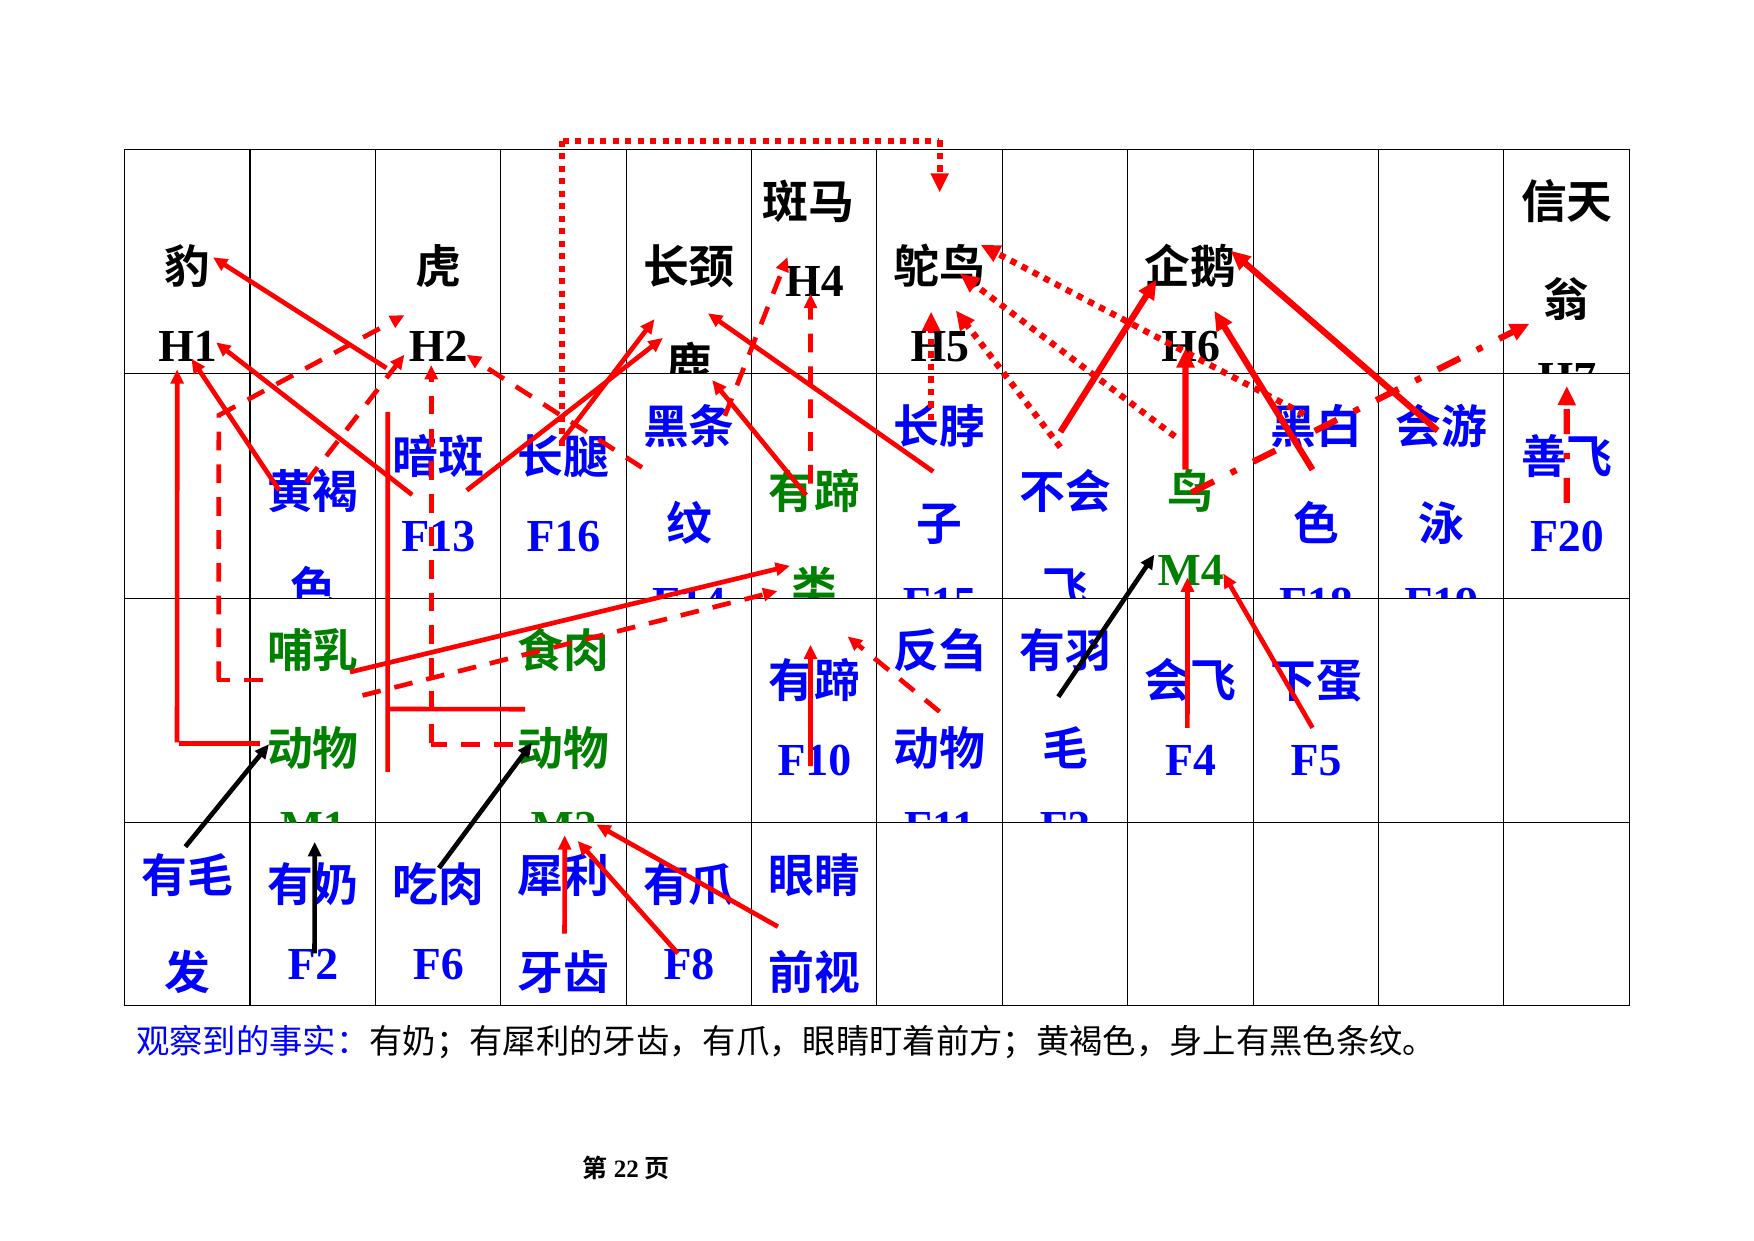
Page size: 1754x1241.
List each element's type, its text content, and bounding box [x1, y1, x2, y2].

table_cell [1128, 823, 1253, 1005]
table_header [1003, 150, 1127, 373]
table_cell [376, 599, 385, 663]
text 观察到的事实：有奶；有犀利的牙齿，有爪，眼睛盯着前方；黄褐色，身上有黑色条纹。 [136, 1006, 1618, 1071]
table_header [251, 286, 375, 373]
table_cell [627, 599, 751, 822]
table_cell 会飞 F4 [1128, 599, 1253, 822]
table_cell 有爪 F8 [627, 823, 751, 908]
table_cell [125, 374, 174, 598]
table_header 长颈 鹿 H3 [627, 150, 751, 373]
table_cell 黑条 纹 F14 [627, 374, 751, 598]
table_cell [1379, 599, 1503, 822]
table_header [1254, 150, 1378, 373]
table_cell 吃肉 F6 [376, 823, 500, 1005]
table_cell [1504, 823, 1629, 1005]
table_cell 有羽 毛 F3 [1003, 599, 1127, 822]
table_header 信天 翁 H7 [1504, 150, 1629, 373]
table_cell [1379, 823, 1503, 1005]
table_header 虎 H2 [376, 150, 500, 373]
table_header 企鹅 H6 [1128, 150, 1253, 373]
table_cell 食肉动物 M2 [501, 609, 626, 822]
table_cell [376, 667, 500, 822]
table_cell 长腿 F16 [501, 374, 626, 598]
table_cell [390, 639, 500, 706]
table_cell 有毛 发 F1 [125, 823, 249, 1005]
table_cell 有蹄 类 M3 [752, 374, 876, 598]
table_cell [1254, 823, 1378, 1005]
table_cell 不会 飞 F17 [1003, 374, 1127, 598]
table_header 鸵鸟 H5 [877, 150, 1002, 373]
table_header [251, 150, 375, 357]
table_cell [125, 599, 249, 822]
table_cell 黄褐 色 F12 [251, 374, 375, 598]
table_cell 下蛋 F5 [1254, 599, 1378, 822]
table_cell [1003, 823, 1127, 1005]
table_cell 会游 泳 F19 [1379, 374, 1503, 598]
table_header [1379, 150, 1503, 373]
table_cell 反刍动物 F11 [877, 599, 1002, 822]
table_cell 有爪 F8 [627, 845, 751, 1005]
table_cell 哺乳动物 M1 [251, 599, 375, 822]
table_cell [390, 599, 500, 659]
table_header 豹 H1 [125, 150, 249, 373]
table_cell 有蹄 F10 [752, 599, 876, 822]
table_cell 善飞 F20 [1504, 374, 1629, 598]
table_cell 犀利牙齿 F7 [501, 823, 626, 1005]
table_cell 黑白 色 F18 [1254, 374, 1378, 598]
table_cell 暗斑 F13 [376, 374, 500, 598]
table_cell [180, 374, 249, 598]
table_cell 有奶 F2 [251, 823, 375, 1005]
table_cell [1504, 599, 1629, 822]
table_cell [877, 823, 1002, 1005]
table_header [501, 150, 626, 373]
table_header 斑马 H4 [752, 150, 876, 373]
table_cell 长脖 子 F15 [877, 374, 1002, 598]
table_cell 鸟 M4 [1128, 374, 1253, 598]
table_cell 眼睛前视 F9 [752, 823, 876, 1005]
table_cell 食肉动物 M2 [501, 599, 626, 632]
